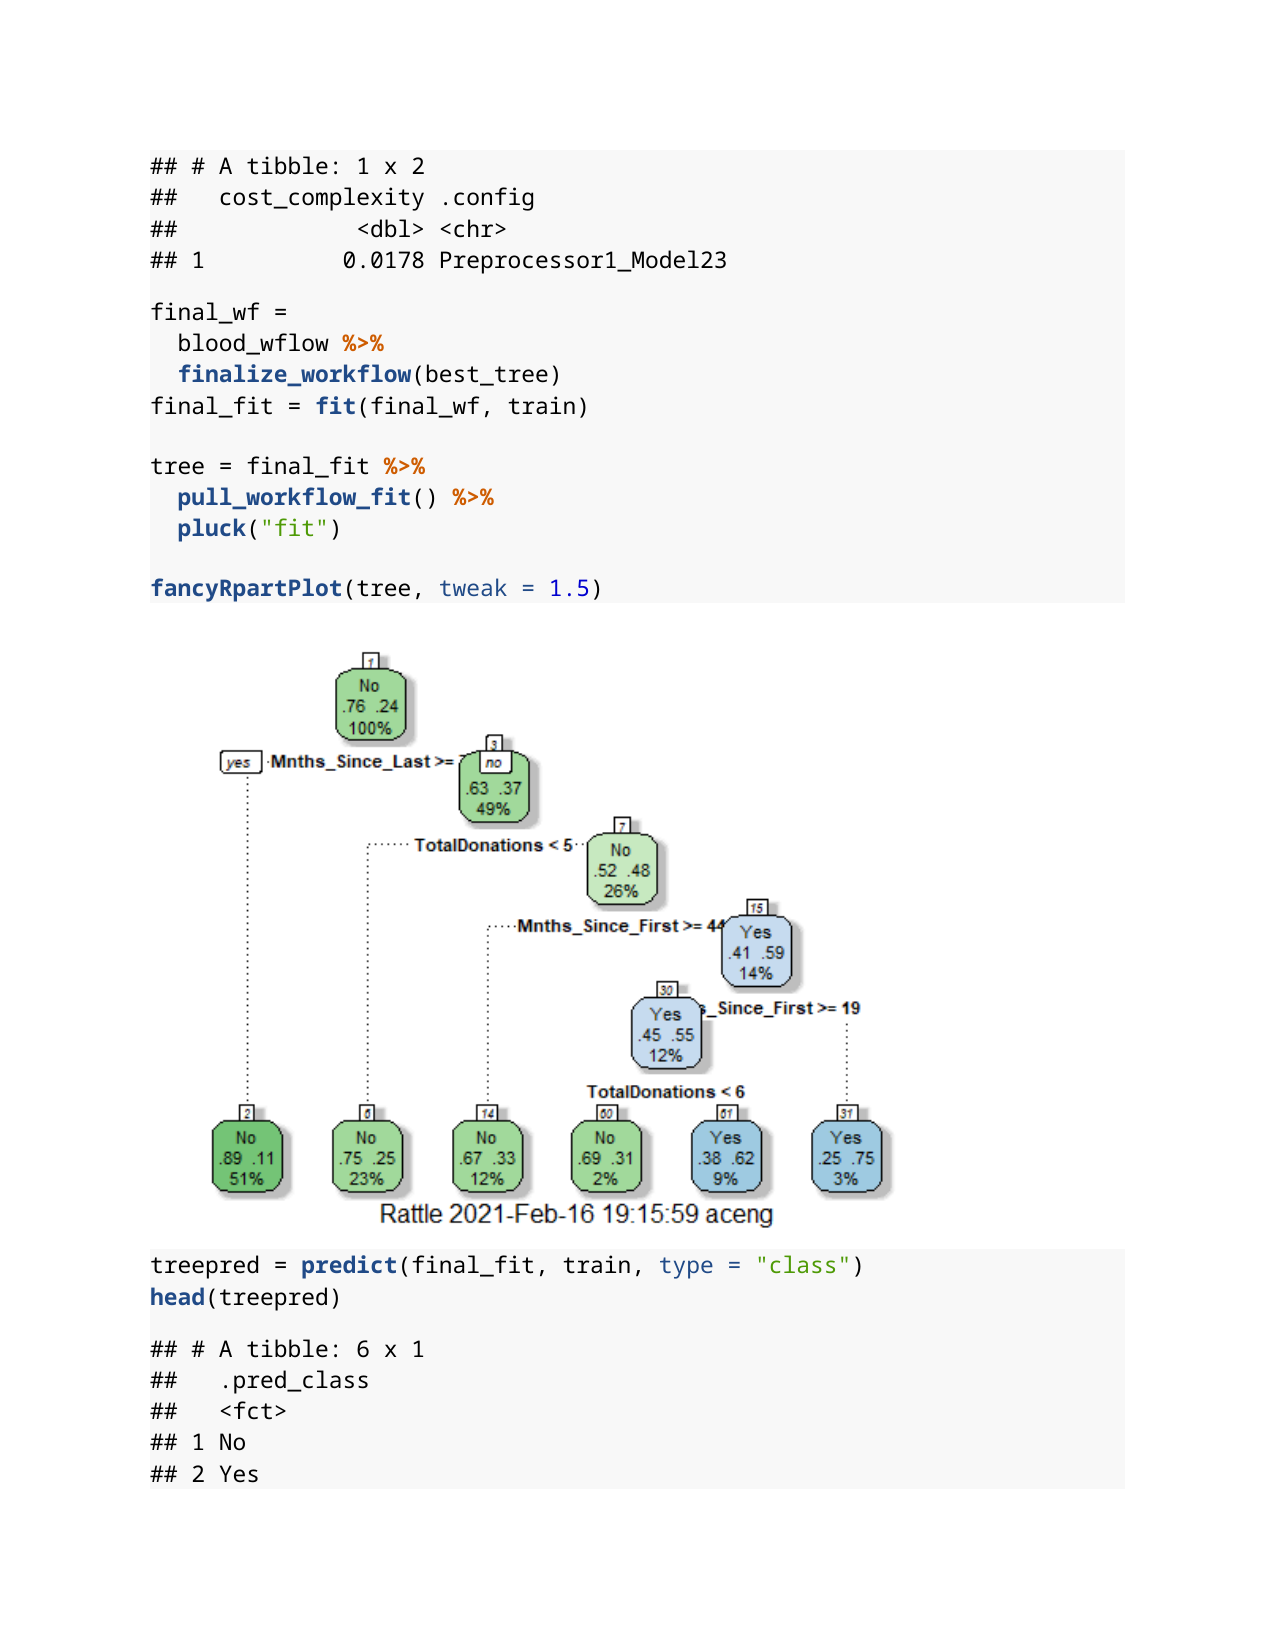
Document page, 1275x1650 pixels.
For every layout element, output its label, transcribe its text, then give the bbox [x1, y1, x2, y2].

text treepred = predict(final_fit, train, type = "class") head(treepred) [342, 1249, 1125, 1312]
text final_wf = blood_wflow %>% finalize_workflow(best_tree) final_fit = fit(final_wf, train) tree = final_fit %>% pull_workflow_fit() %>% pluck("fit") fancyRpartPlot(tree, tweak = 1.5) [150, 296, 1125, 603]
text ## # A tibble: 1 x 2 ## cost_complexity .config ## <dbl> <chr> ## 1 0.0178 Preprocessor1_Model23 [150, 150, 1125, 275]
picture [168, 624, 927, 1231]
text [150, 1333, 1125, 1489]
